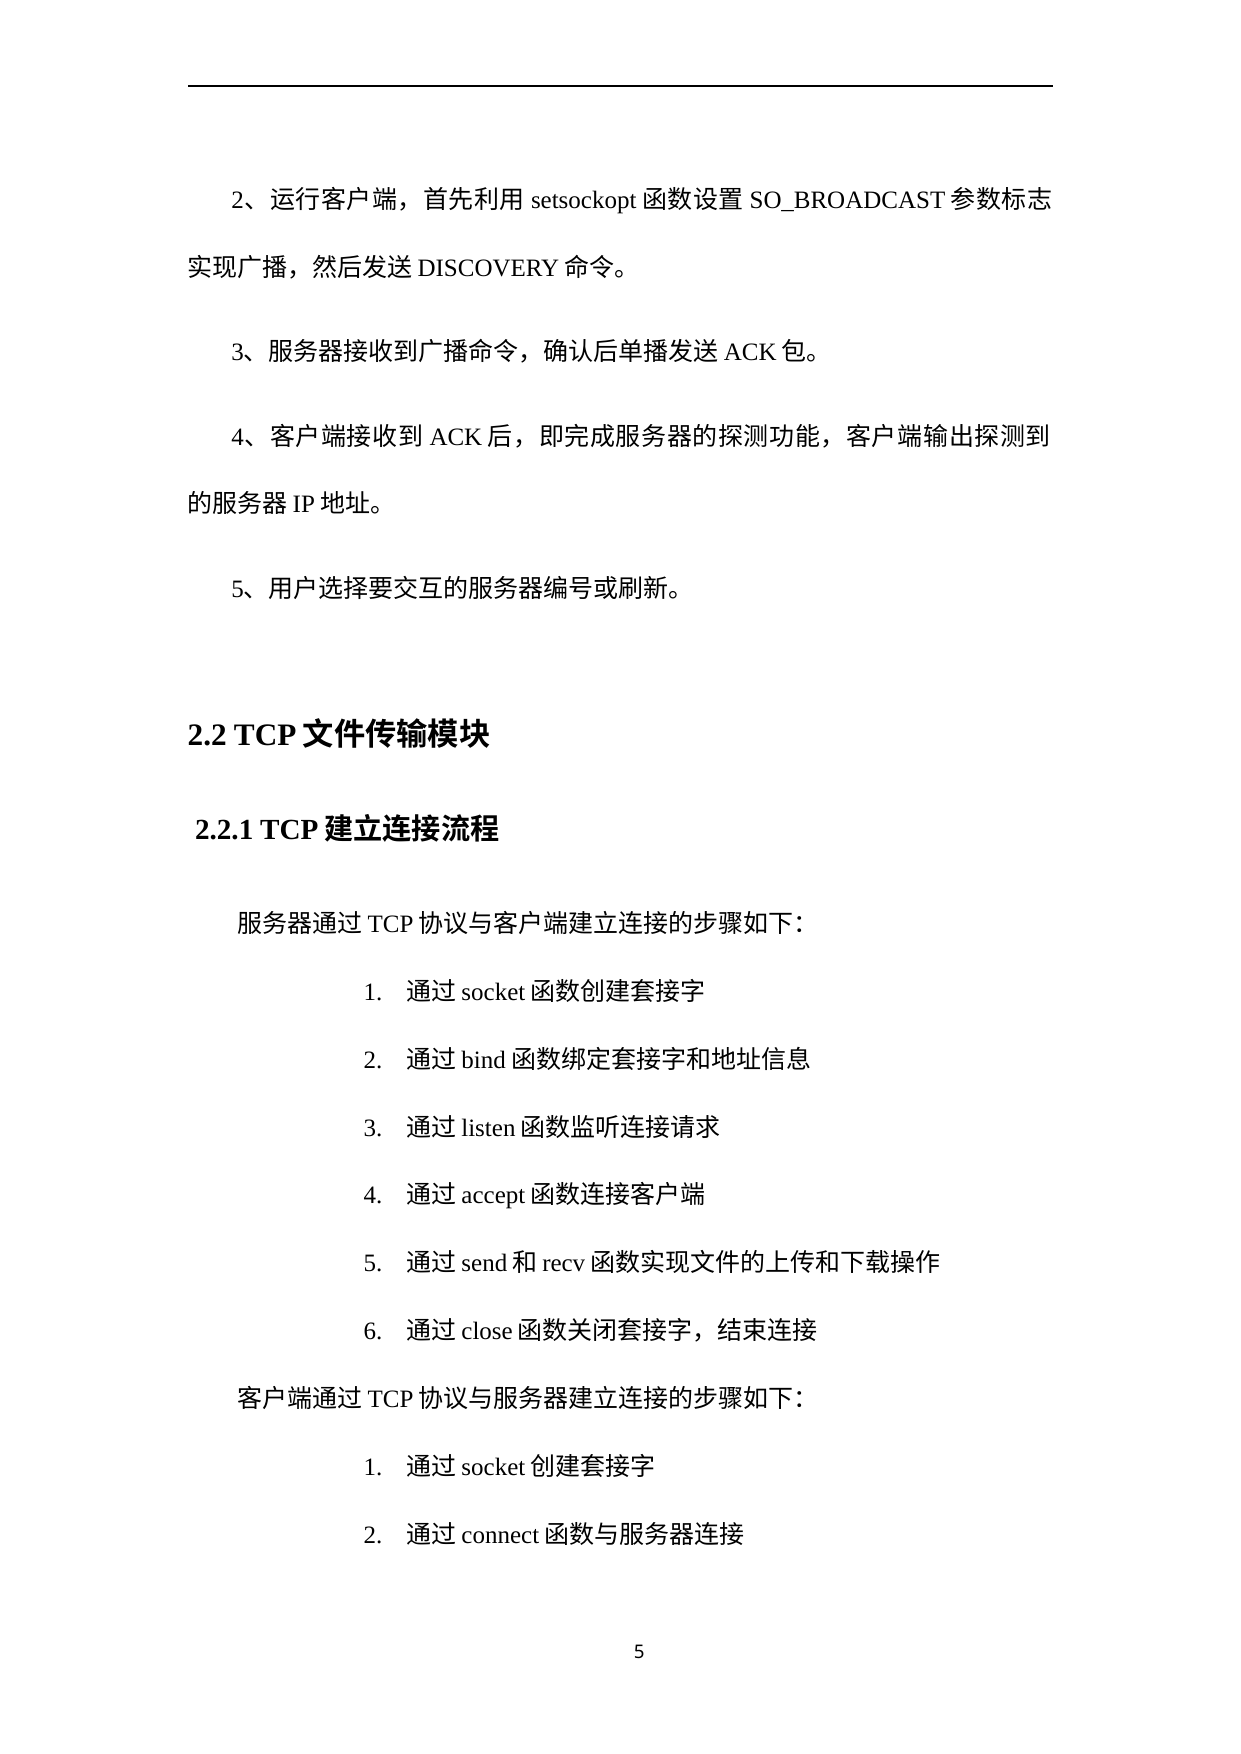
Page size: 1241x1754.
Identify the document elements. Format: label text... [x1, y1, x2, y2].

text 2、运行客户端，首先利用setsockopt函数设置SO_BROADCAST参数标志实现广播，然后发送DISCOVERY命令。 [187, 164, 1053, 300]
list 通过connect函数与服务器连接 [313, 1499, 1053, 1567]
list 通过socket创建套接字 [313, 1431, 1053, 1499]
list 通过accept函数连接客户端 [313, 1159, 1053, 1227]
list 通过send和recv函数实现文件的上传和下载操作 [313, 1227, 1053, 1295]
text 客户端通过TCP协议与服务器建立连接的步骤如下： [237, 1363, 1053, 1431]
text 2.2 TCP文件传输模块 [187, 697, 1053, 765]
list 通过bind函数绑定套接字和地址信息 [313, 1023, 1053, 1091]
text 服务器通过TCP协议与客户端建立连接的步骤如下： [187, 887, 1053, 955]
list 通过socket函数创建套接字 [313, 955, 1053, 1023]
list 通过close函数关闭套接字，结束连接 [313, 1295, 1053, 1363]
text 2.2.1 TCP建立连接流程 [187, 792, 1053, 860]
text 4、客户端接收到ACK后，即完成服务器的探测功能，客户端输出探测到的服务器IP地址。 [187, 400, 1053, 536]
text 5、用户选择要交互的服务器编号或刷新。 [187, 552, 1053, 620]
list 通过listen函数监听连接请求 [313, 1091, 1053, 1159]
text 3、服务器接收到广播命令，确认后单播发送ACK包。 [187, 316, 1053, 384]
